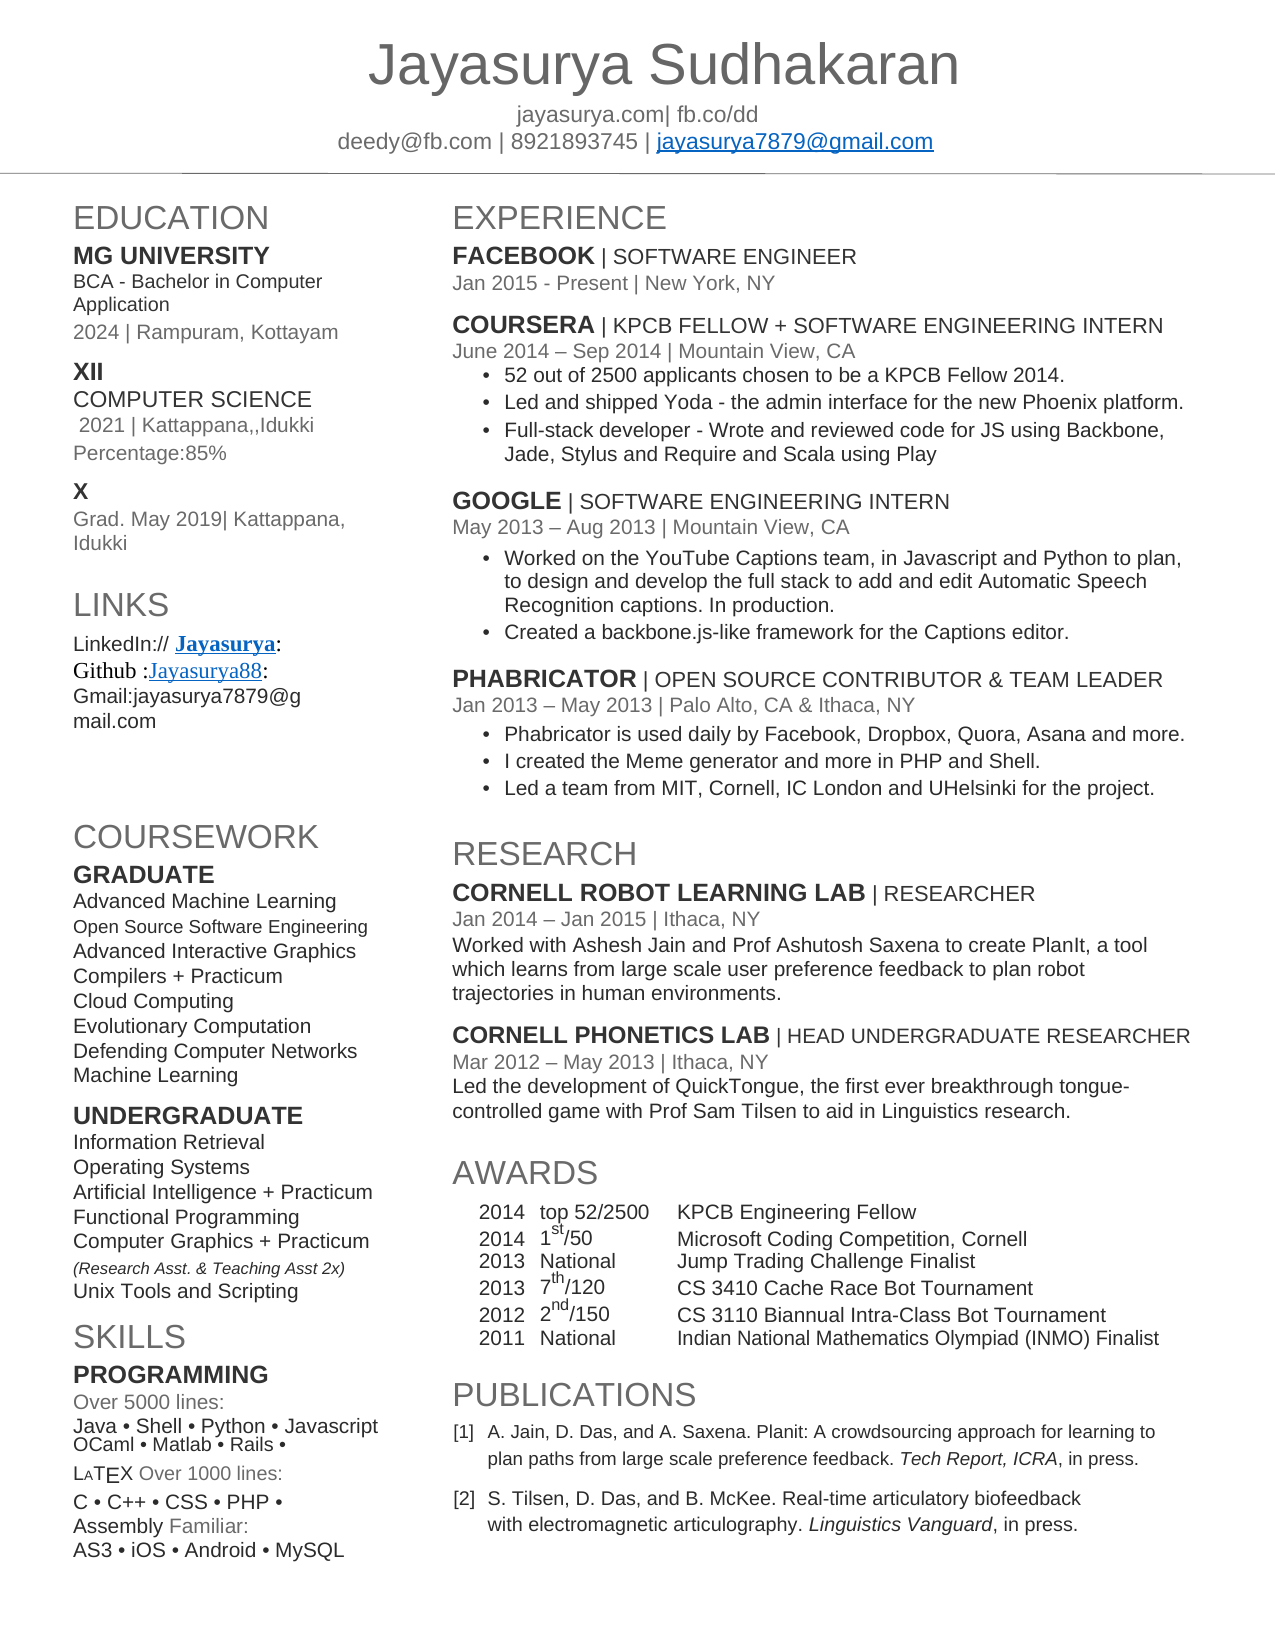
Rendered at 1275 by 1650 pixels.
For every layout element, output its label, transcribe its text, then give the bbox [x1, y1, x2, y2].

text deedy@fb.com | 8921893745 | jayasurya7879@gmail.com [73, 128, 1198, 154]
text GRADUATE [73, 860, 383, 889]
table_cell 2012 [465, 1300, 527, 1327]
table_cell National [527, 1251, 664, 1273]
table_cell Indian National Mathematics Olympiad (INMO) Finalist [664, 1327, 1164, 1349]
text Defending Computer Networks [73, 1038, 383, 1062]
list 52 out of 2500 applicants chosen to be a KPCB Fellow 2014. [482, 363, 1196, 387]
list Worked on the YouTube Captions team, in Javascript and Python to plan, to design and develop the full stack to add and edit Automatic Speech Recognition captions. In production. [482, 545, 1196, 617]
table_cell 2014 [465, 1224, 527, 1251]
list I created the Meme generator and more in PHP and Shell. [482, 749, 1196, 773]
text Jan 2014 – Jan 2015 | Ithaca, NY [452, 907, 1196, 931]
text Advanced Interactive Graphics [73, 939, 383, 963]
text Github :Jayasurya88: [73, 657, 317, 683]
text LinkedIn:// Jayasurya: [73, 630, 317, 656]
list Led a team from MIT, Cornell, IC London and UHelsinki for the project. [482, 776, 1196, 800]
text COURSERA | KPCB FELLOW + SOFTWARE ENGINEERING INTERN [452, 310, 1196, 339]
text (Research Asst. & Teaching Asst 2x) [73, 1259, 383, 1278]
text Functional Programming [73, 1204, 383, 1228]
text jayasurya.com| fb.co/dd [73, 101, 1202, 128]
table_cell 2013 [465, 1274, 527, 1300]
list A. Jain, D. Das, and A. Saxena. Planit: A crowdsourcing approach for learning to plan paths from large scale preference feedback. Tech Report, ICRA, in press. [453, 1421, 1175, 1469]
table_header 2014 [465, 1200, 527, 1224]
table_header top 52/2500 [527, 1200, 664, 1224]
text Advanced Machine Learning [73, 889, 383, 913]
text Percentage:85% [73, 440, 385, 464]
table_cell 2nd/150 [527, 1300, 664, 1327]
text Artificial Intelligence + Practicum [73, 1179, 383, 1203]
text Grad. May 2019| Kattappana, Idukki [73, 507, 385, 554]
text Open Source Software Engineering [73, 916, 383, 937]
text RESEARCH [452, 834, 1196, 873]
text Worked with Ashesh Jain and Prof Ashutosh Saxena to create PlanIt, a tool which learns from large scale user preference feedback to plan robot trajectories in human environments. [452, 932, 1185, 1005]
text CORNELL PHONETICS LAB | HEAD UNDERGRADUATE RESEARCHER [452, 1021, 1196, 1049]
text Operating Systems [73, 1155, 383, 1179]
text COURSEWORK [73, 817, 383, 855]
text BCA - Bachelor in Computer Application [73, 270, 385, 316]
text Information Retrieval [73, 1130, 383, 1154]
table_cell CS 3410 Cache Race Bot Tournament [664, 1274, 1164, 1300]
text CORNELL ROBOT LEARNING LAB | RESEARCHER [452, 878, 1196, 907]
table_cell 7th/120 [527, 1274, 664, 1300]
table_cell Jump Trading Challenge Finalist [664, 1251, 1164, 1273]
text UNDERGRADUATE [73, 1101, 383, 1130]
text Jan 2013 – May 2013 | Palo Alto, CA & Ithaca, NY [452, 693, 1196, 717]
text LINKS [73, 585, 385, 623]
text Java • Shell • Python • Javascript [73, 1414, 383, 1438]
text GOOGLE | SOFTWARE ENGINEERING INTERN [452, 486, 1196, 515]
list S. Tilsen, D. Das, and B. McKee. Real-time articulatory biofeedback with electromagnetic articulography. Linguistics Vanguard, in press. [453, 1487, 1112, 1535]
text AS3 • iOS • Android • MySQL [73, 1538, 383, 1562]
text C • C++ • CSS • PHP • Assembly Familiar: [73, 1490, 369, 1538]
list Full-stack developer - Wrote and reviewed code for JS using Backbone, Jade, Stylus and Require and Scala using Play [482, 419, 1175, 466]
text Led the development of QuickTongue, the first ever breakthrough tongue-controlled game with Prof Sam Tilsen to aid in Linguistics research. [452, 1075, 1194, 1122]
text Machine Learning [73, 1063, 383, 1087]
text PHABRICATOR | OPEN SOURCE CONTRIBUTOR & TEAM LEADER [452, 664, 1196, 693]
table_cell 2013 [465, 1251, 527, 1273]
table_cell 1st/50 [527, 1224, 664, 1251]
text Compilers + Practicum [73, 964, 383, 988]
table_cell Microsoft Coding Competition, Cornell [664, 1224, 1164, 1251]
text June 2014 – Sep 2014 | Mountain View, CA [452, 339, 1196, 363]
text XII [73, 357, 385, 386]
text Over 5000 lines: [73, 1390, 383, 1414]
text AWARDS [452, 1153, 1196, 1192]
text SKILLS [73, 1317, 383, 1356]
list Led and shipped Yoda - the admin interface for the new Phoenix platform. [482, 390, 1196, 414]
text May 2013 – Aug 2013 | Mountain View, CA [452, 515, 1196, 539]
text Unix Tools and Scripting [73, 1279, 383, 1303]
text COMPUTER SCIENCE [73, 386, 385, 413]
text Computer Graphics + Practicum [73, 1229, 383, 1253]
list Phabricator is used daily by Facebook, Dropbox, Quora, Asana and more. [482, 722, 1196, 746]
text EXPERIENCE [452, 198, 1196, 236]
text Jan 2015 - Present | New York, NY [452, 270, 1196, 294]
text Mar 2012 – May 2013 | Ithaca, NY [452, 1050, 1196, 1074]
text 2024 | Rampuram, Kottayam [73, 320, 385, 344]
text X [73, 478, 385, 504]
text MG UNIVERSITY [73, 241, 385, 270]
text FACEBOOK | SOFTWARE ENGINEER [452, 241, 1196, 270]
text EDUCATION [73, 198, 385, 236]
text Evolutionary Computation [73, 1013, 383, 1037]
table_header KPCB Engineering Fellow [664, 1200, 1164, 1224]
table_cell 2011 [465, 1327, 527, 1349]
text 2021 | Kattappana,,Idukki [73, 413, 385, 437]
text PROGRAMMING [73, 1360, 383, 1389]
text Gmail:jayasurya7879@gmail.com [73, 684, 317, 733]
text OCaml • Matlab • Rails • LATEX Over 1000 lines: [73, 1438, 342, 1488]
table_cell CS 3110 Biannual Intra-Class Bot Tournament [664, 1300, 1164, 1327]
table_cell National [527, 1327, 664, 1349]
text Jayasurya Sudhakaran [369, 0, 1196, 94]
text PUBLICATIONS [452, 1375, 1196, 1413]
list Created a backbone.js-like framework for the Captions editor. [482, 620, 1196, 644]
text Cloud Computing [73, 989, 383, 1013]
